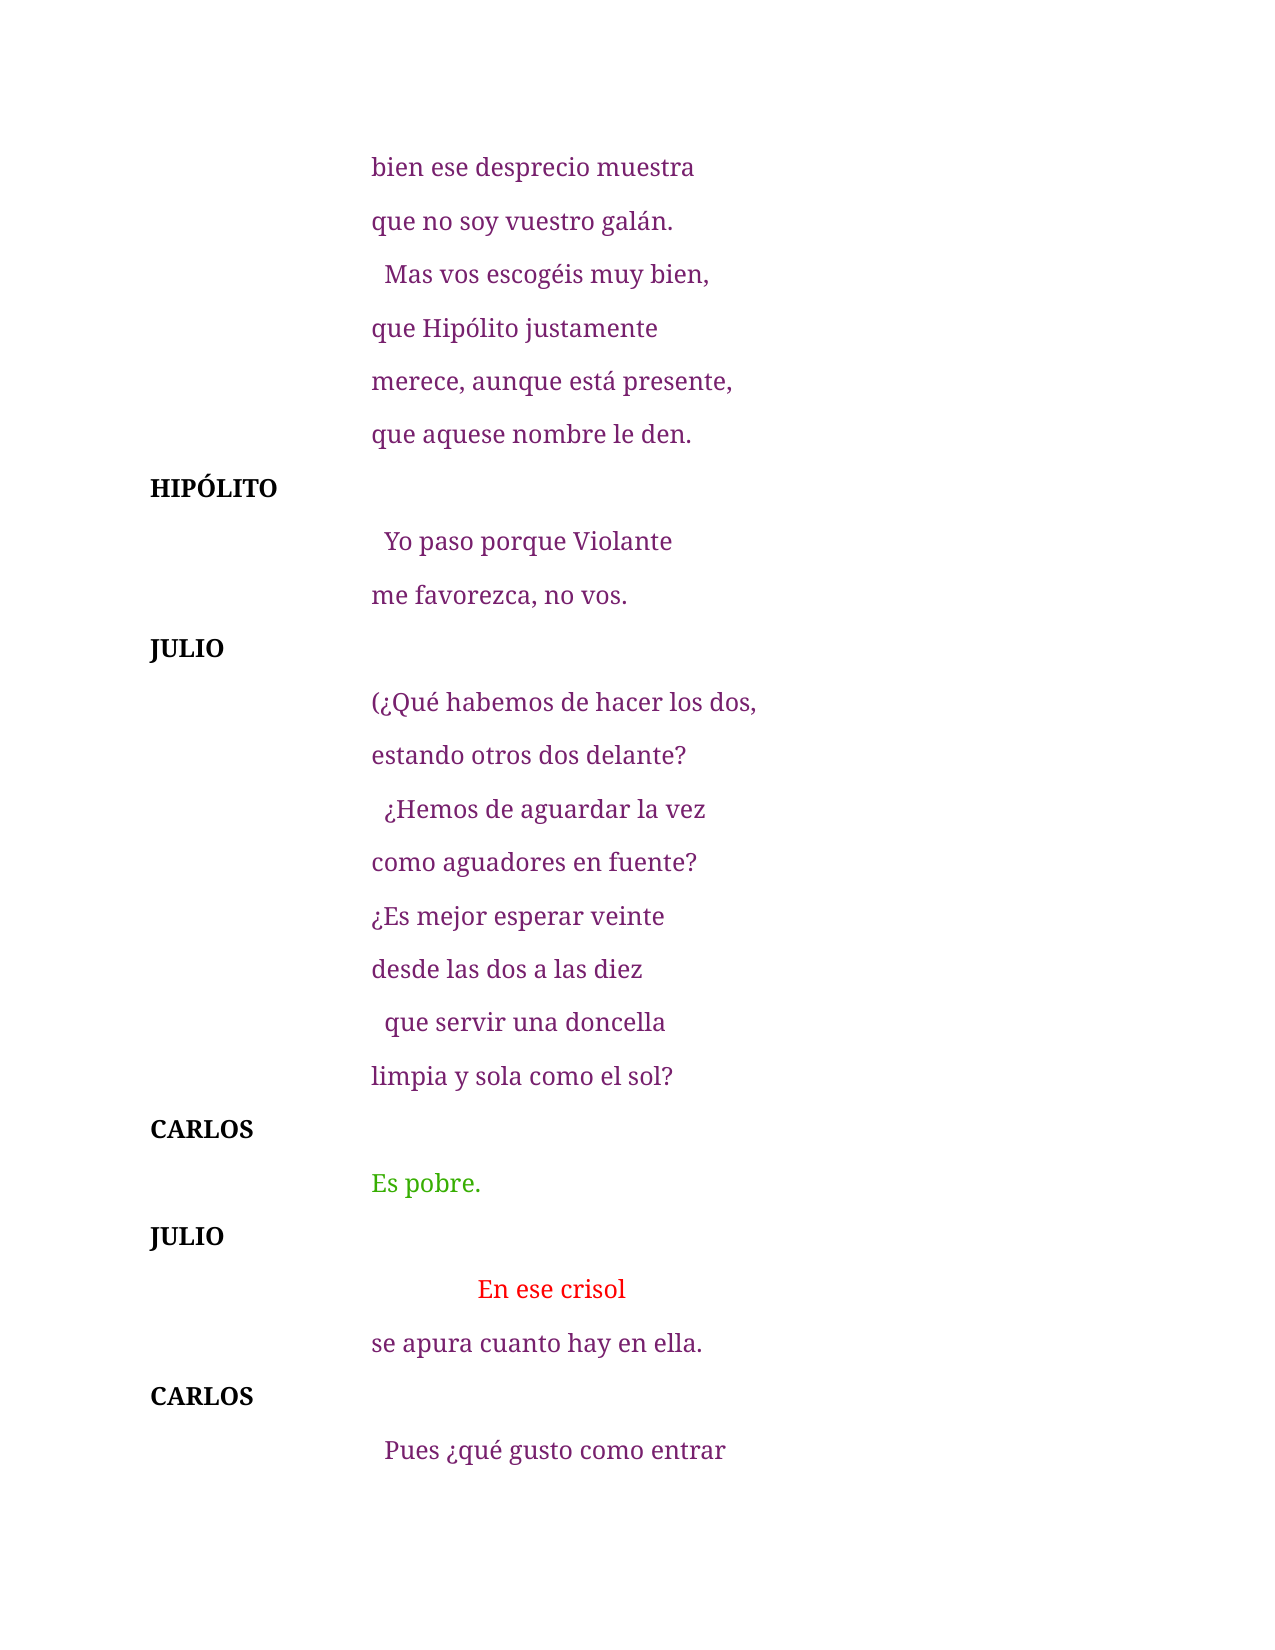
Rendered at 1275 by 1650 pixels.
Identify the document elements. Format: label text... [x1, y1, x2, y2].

text me favorezca, no vos. [150, 577, 1125, 612]
text merece, aunque está presente, [150, 364, 1125, 398]
text se apura cuanto hay en ella. [150, 1326, 1125, 1360]
text que servir una doncella [150, 1005, 1125, 1039]
text que aquese nombre le den. [150, 417, 1125, 451]
text estando otros dos delante? [150, 738, 1125, 772]
text como aguadores en fuente? [150, 845, 1125, 879]
text hipólito [150, 471, 1125, 505]
text Pues ¿qué gusto como entrar [150, 1432, 1125, 1467]
text carlos [150, 1379, 1125, 1413]
text que Hipólito justamente [150, 310, 1125, 344]
text bien ese desprecio muestra [150, 150, 1125, 184]
text limpia y sola como el sol? [150, 1058, 1125, 1092]
text ¿Es mejor esperar veinte [150, 898, 1125, 932]
text julio [150, 631, 1125, 665]
text En ese crisol [150, 1272, 1125, 1306]
text ¿Hemos de aguardar la vez [150, 791, 1125, 825]
text Es pobre. [150, 1165, 1125, 1199]
text julio [150, 1219, 1125, 1253]
text Yo paso porque Violante [150, 524, 1125, 558]
text que no soy vuestro galán. [150, 203, 1125, 237]
text (¿Qué habemos de hacer los dos, [150, 684, 1125, 718]
text desde las dos a las diez [150, 952, 1125, 986]
text Mas vos escogéis muy bien, [150, 257, 1125, 291]
text carlos [150, 1112, 1125, 1146]
